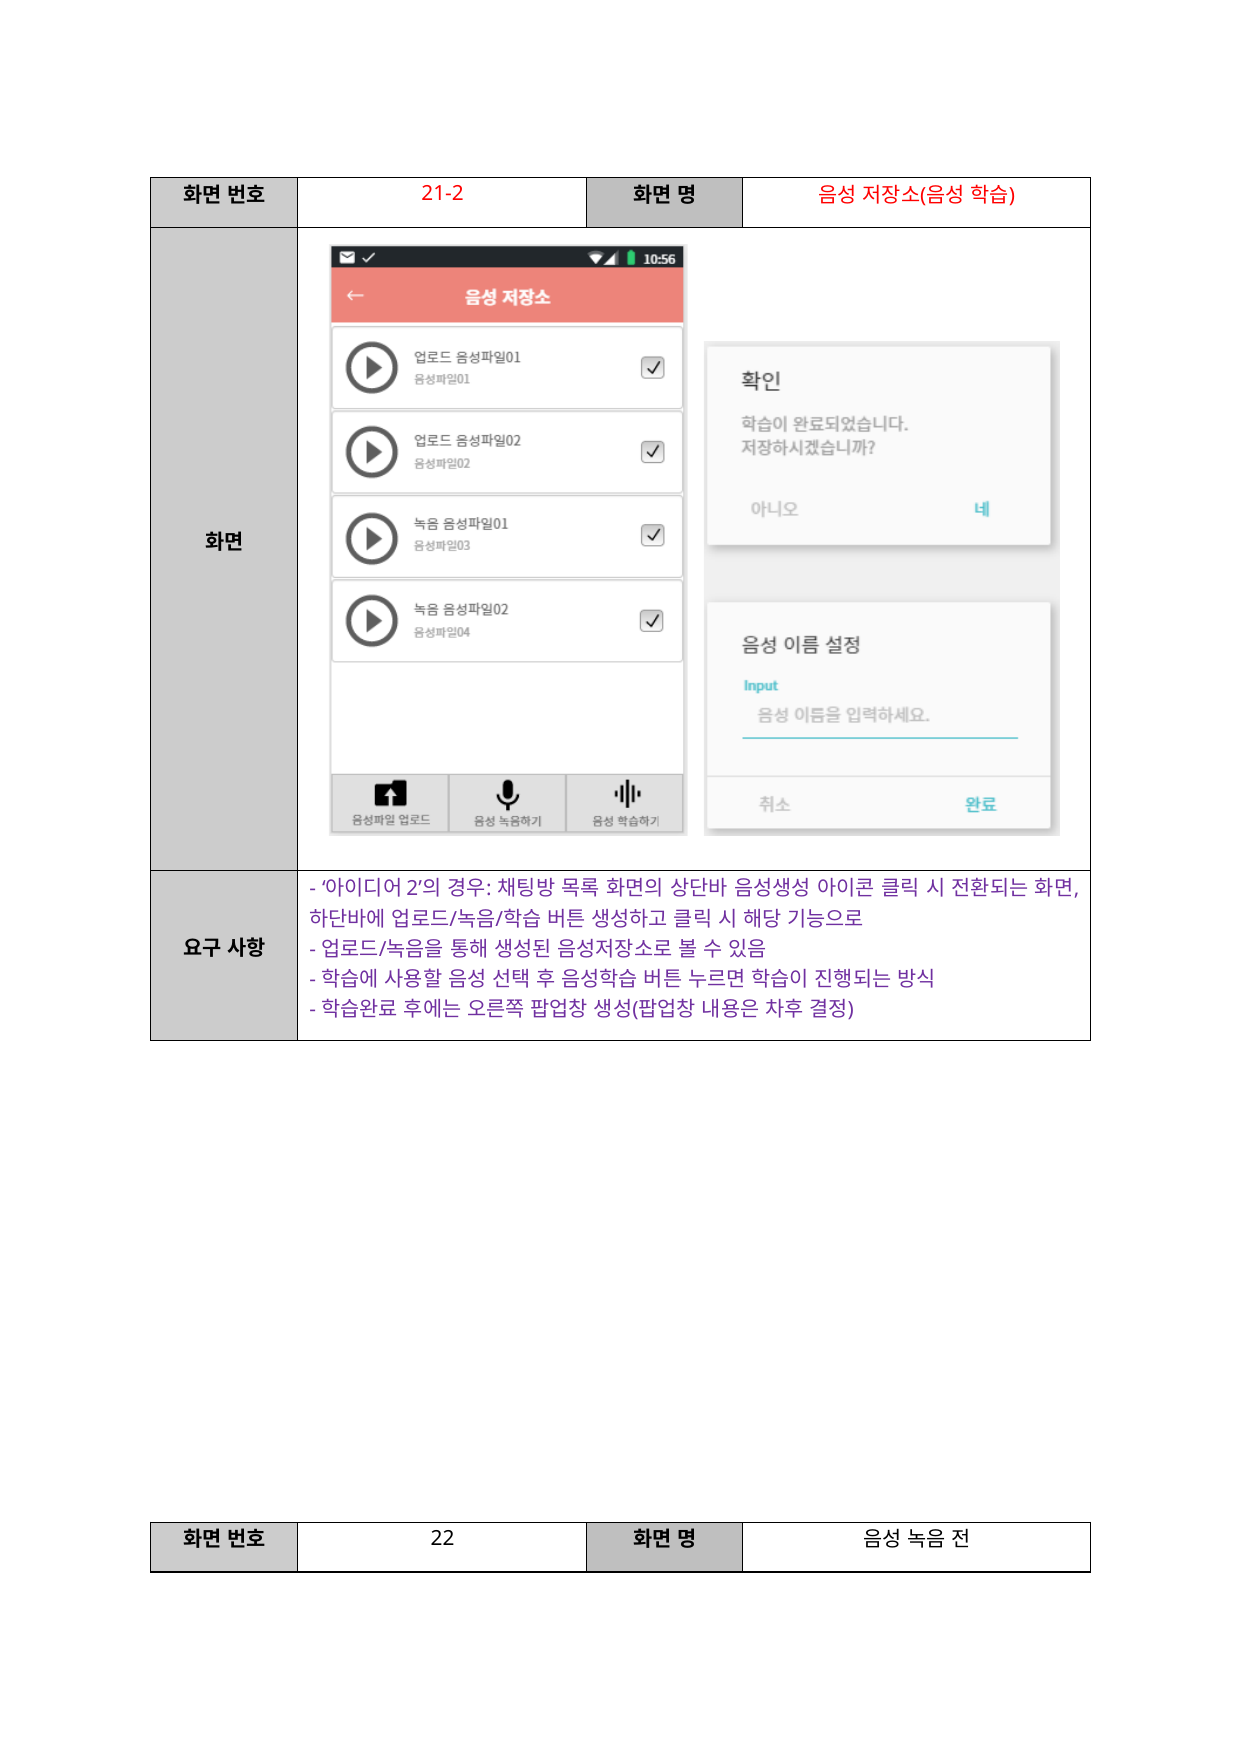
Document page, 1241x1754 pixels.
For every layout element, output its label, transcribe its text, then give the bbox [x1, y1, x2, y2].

table_header 화면 번호 [151, 178, 297, 227]
table_header 22 [298, 1523, 586, 1571]
table_cell [298, 228, 1090, 870]
table_header 화면 번호 [151, 1523, 297, 1571]
table_header 화면 명 [587, 1523, 742, 1571]
table_header 음성 녹음 전 [743, 1523, 1090, 1571]
picture [328, 244, 688, 836]
picture [703, 341, 1060, 836]
table_header 음성 저장소(음성 학습) [743, 178, 1090, 227]
table_cell - ‘아이디어2’의 경우: 채팅방 목록 화면의 상단바 음성생성 아이콘 클릭 시 전환되는 화면, 하단바에 업로드/녹음/학습 버튼 생성하고 클릭 시 해당 기능으로 - 업로드/녹음을 통해 생성된 음성저장소로 볼 수 있음 - 학습에 사용할 음성 선택 후 음성학습 버튼 누르면 학습이 진행되는 방식 - 학습완료 후에는 오른쪽 팝업창 생성(팝업창 내용은 차후 결정) [298, 871, 1090, 1040]
table_cell 요구 사항 [151, 871, 297, 1040]
table_header 21-2 [298, 178, 586, 227]
table_header 화면 명 [587, 178, 742, 227]
table_cell 화면 [151, 228, 297, 870]
